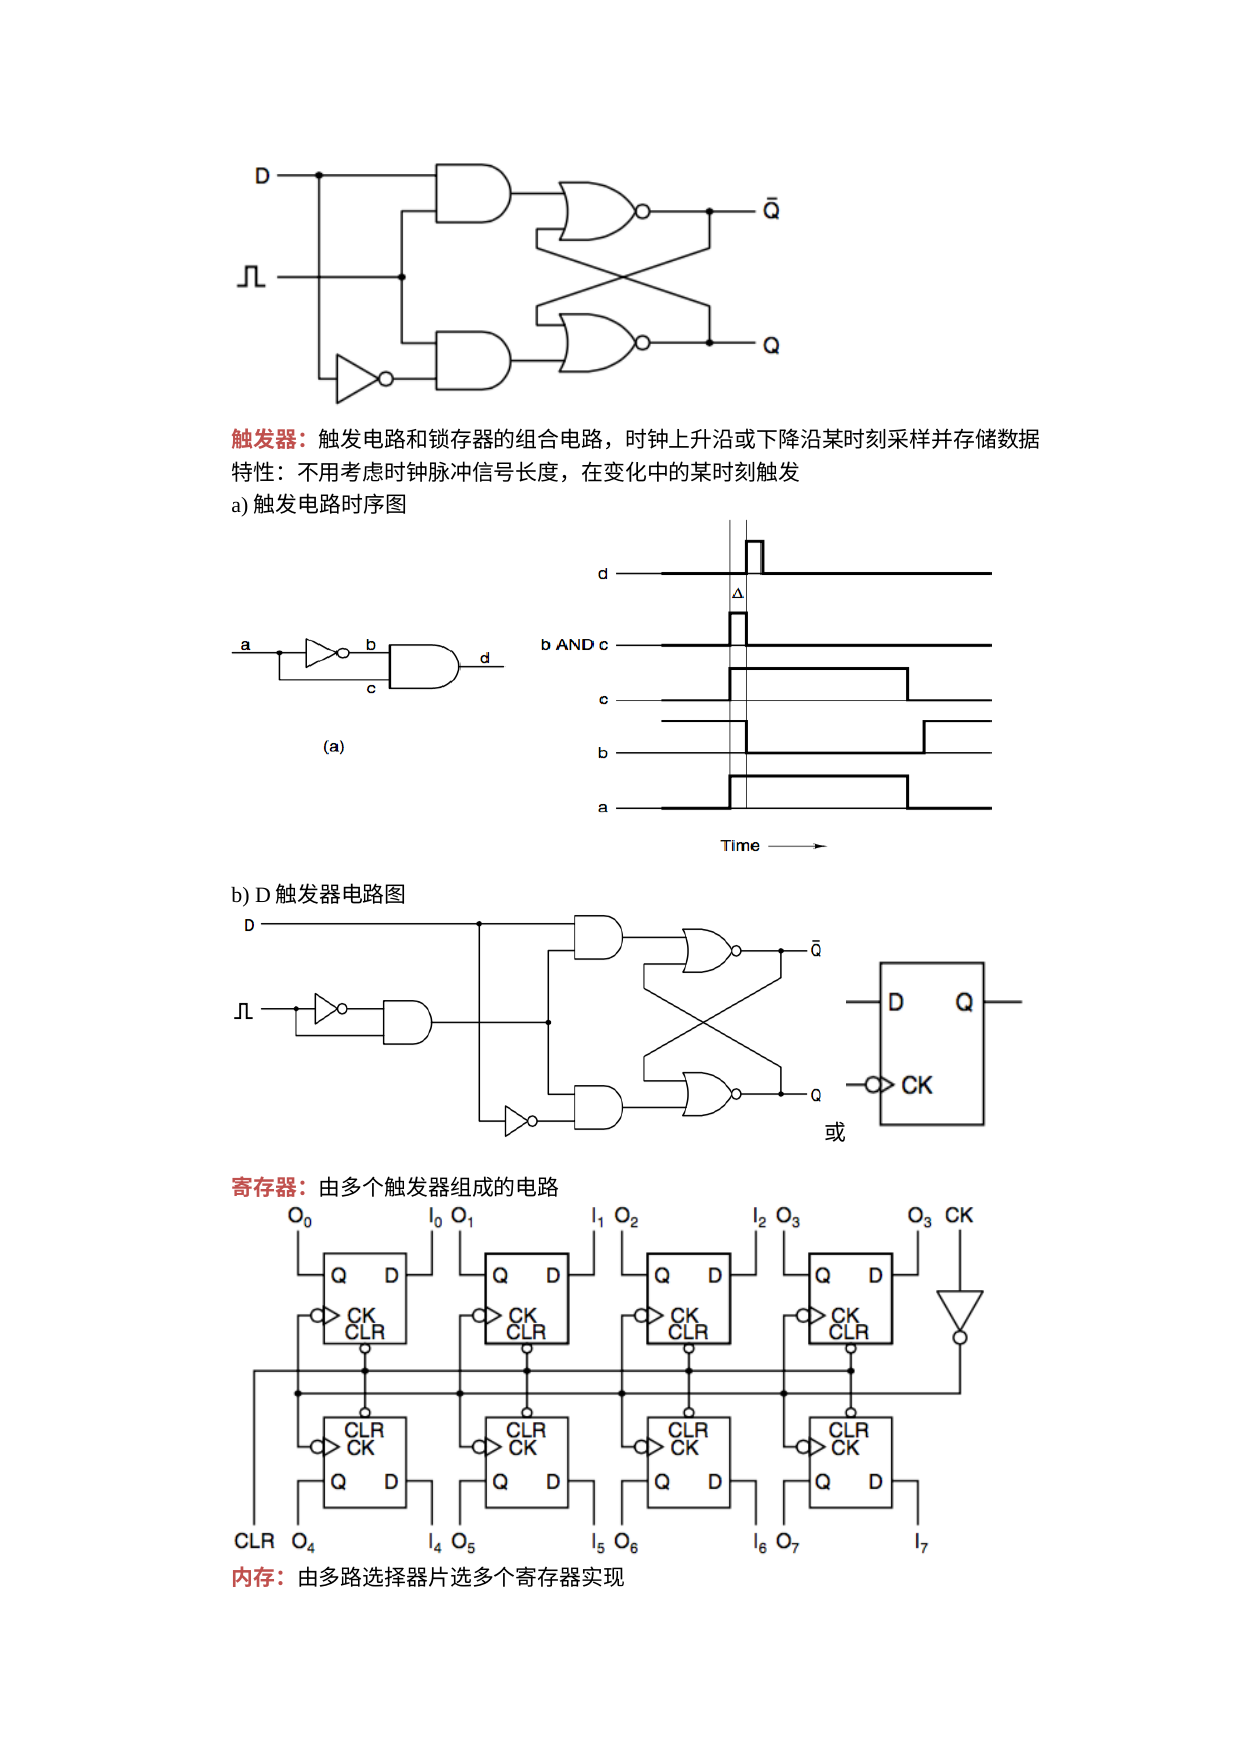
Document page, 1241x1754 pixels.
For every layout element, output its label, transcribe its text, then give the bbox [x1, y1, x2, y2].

picture [231, 909, 825, 1140]
text 内存：由多路选择器片选多个寄存器实现 [187, 1559, 1053, 1592]
picture [846, 953, 1024, 1140]
text b) D触发器电路图 [187, 877, 1053, 909]
text 特性：不用考虑时钟脉冲信号长度，在变化中的某时刻触发 [187, 454, 1053, 487]
text 寄存器：由多个触发器组成的电路 [187, 1169, 1053, 1202]
picture [231, 519, 1000, 852]
picture [231, 162, 787, 408]
text 触发器：触发电路和锁存器的组合电路，时钟上升沿或下降沿某时刻采样并存储数据 [187, 422, 1053, 454]
picture [231, 1202, 993, 1557]
text a) 触发电路时序图 [187, 487, 1053, 519]
